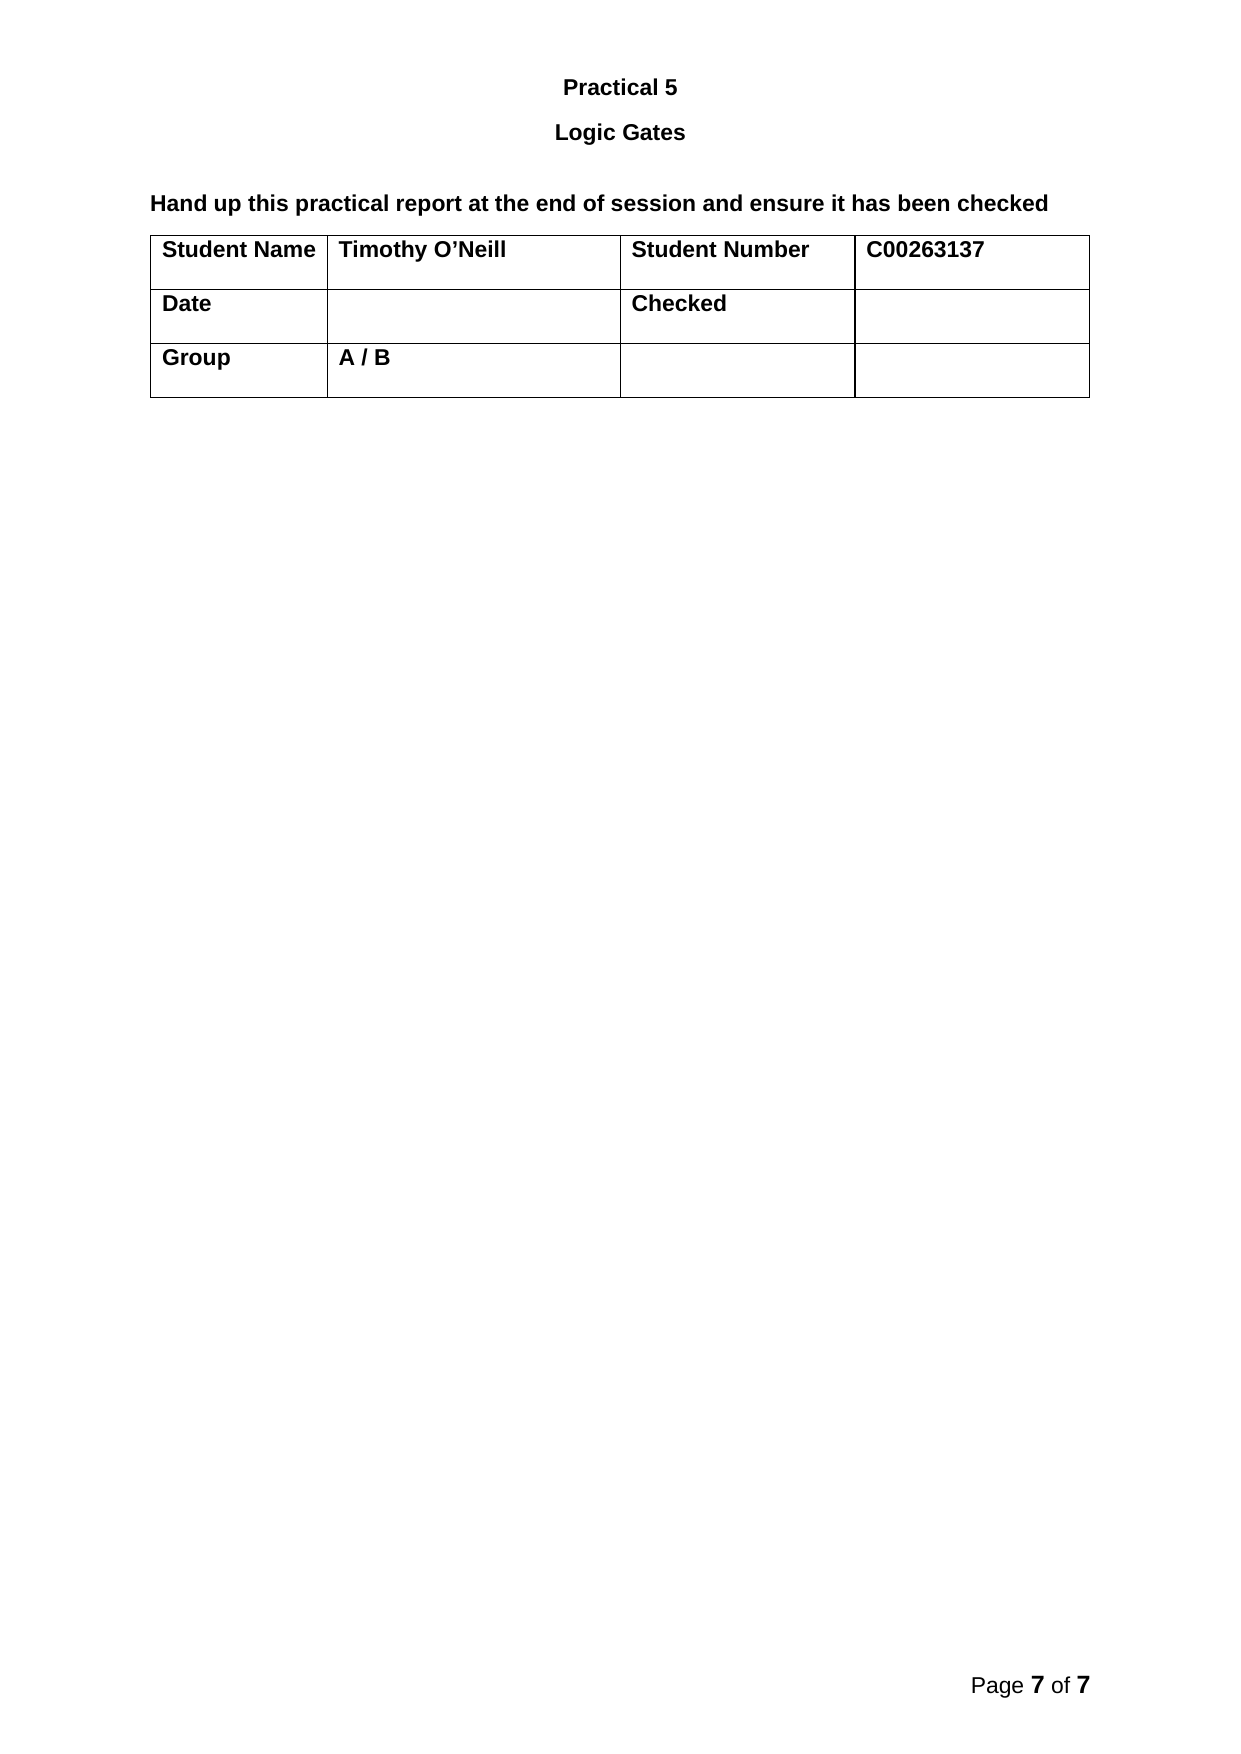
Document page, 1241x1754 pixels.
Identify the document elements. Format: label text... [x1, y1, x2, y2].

table_header Timothy O’Neill [328, 236, 620, 289]
table_cell Checked [621, 290, 854, 343]
table_cell [856, 344, 1089, 397]
table_header C00263137 [856, 236, 1089, 289]
table_cell [856, 290, 1089, 343]
table_cell [621, 344, 854, 397]
table_header Student Number [621, 236, 854, 289]
table_cell [328, 290, 620, 343]
table_cell Date [151, 290, 327, 343]
table_header Student Name [151, 236, 327, 289]
text Hand up this practical report at the end of session and ensure it has been checked [150, 190, 1090, 217]
table_cell Group [151, 344, 327, 397]
table_cell A / B [328, 344, 620, 397]
